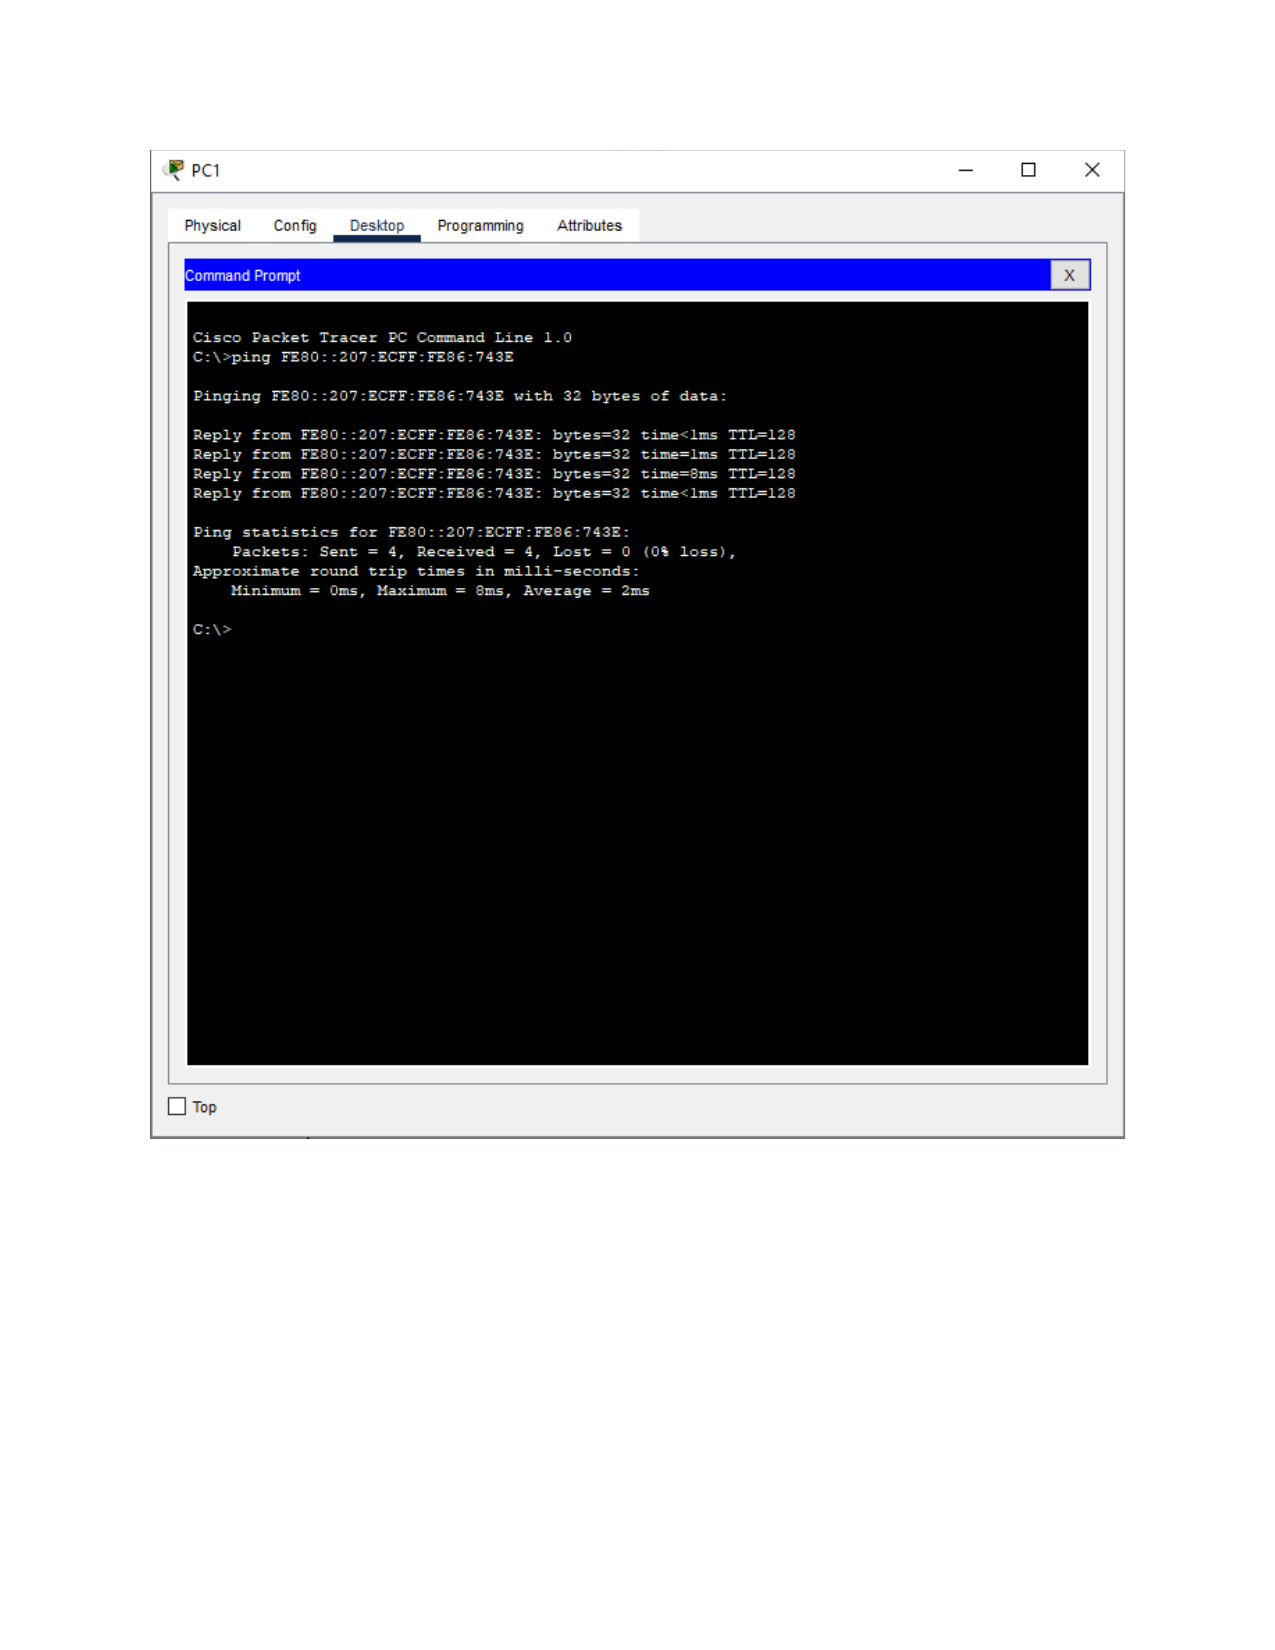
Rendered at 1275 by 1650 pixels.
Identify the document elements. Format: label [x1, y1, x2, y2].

picture [150, 150, 1125, 1139]
